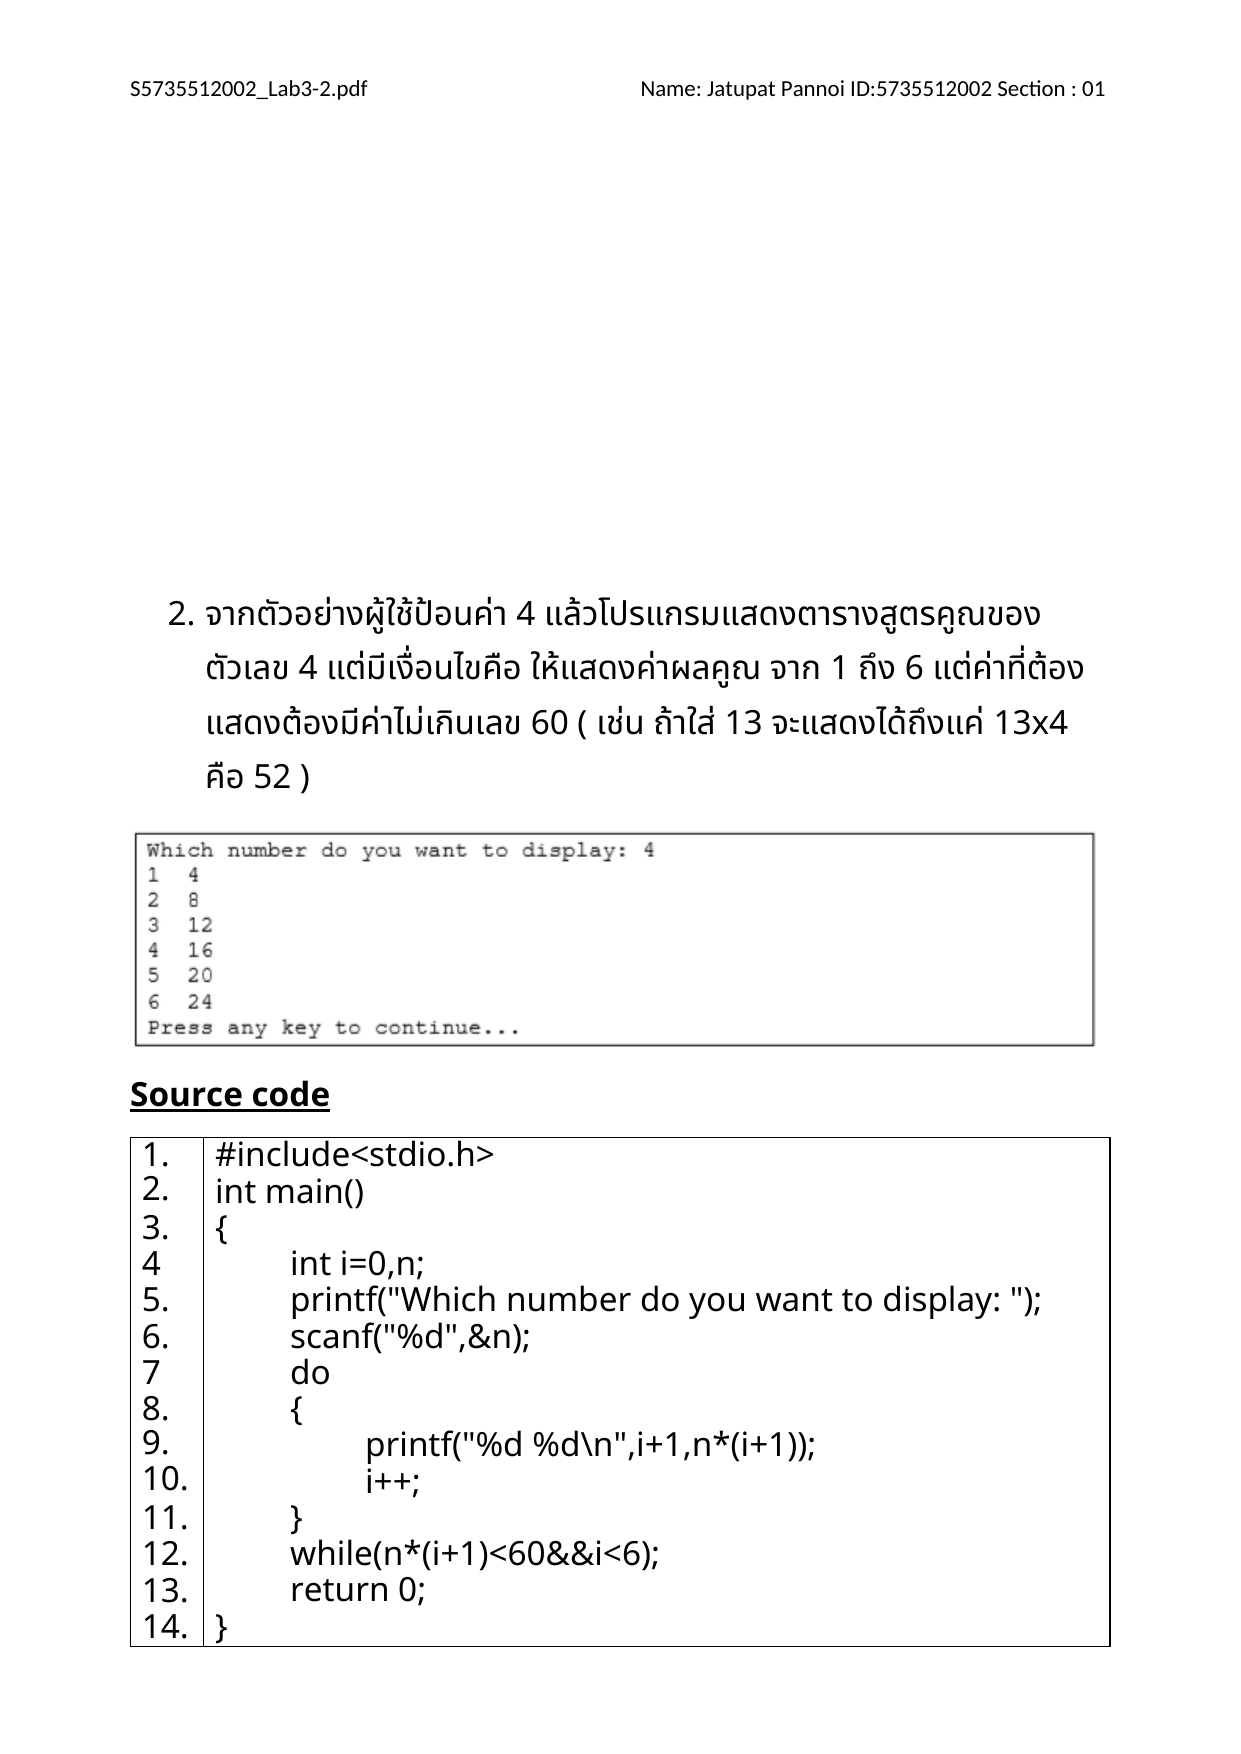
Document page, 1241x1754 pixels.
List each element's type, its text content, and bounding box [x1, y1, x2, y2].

list จากตัวอย่างผู้ใช้ป้อนค่า 4 แล้วโปรแกรมแสดงตารางสูตรคูณของตัวเลข 4 แต่มีเงื่อนไขคือ ให้แสดงค่าผลคูณ จาก 1 ถึง 6 แต่ค่าที่ต้องแสดงต้องมีค่าไม่เกินเลข 60 ( เช่น ถ้าใส่ 13 จะแสดงได้ถึงแค่ 13x4 คือ 52 ) [167, 589, 1110, 804]
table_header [131, 1138, 203, 1646]
picture [129, 824, 1105, 1053]
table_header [204, 1138, 1109, 1646]
text Source code [130, 1071, 1110, 1117]
